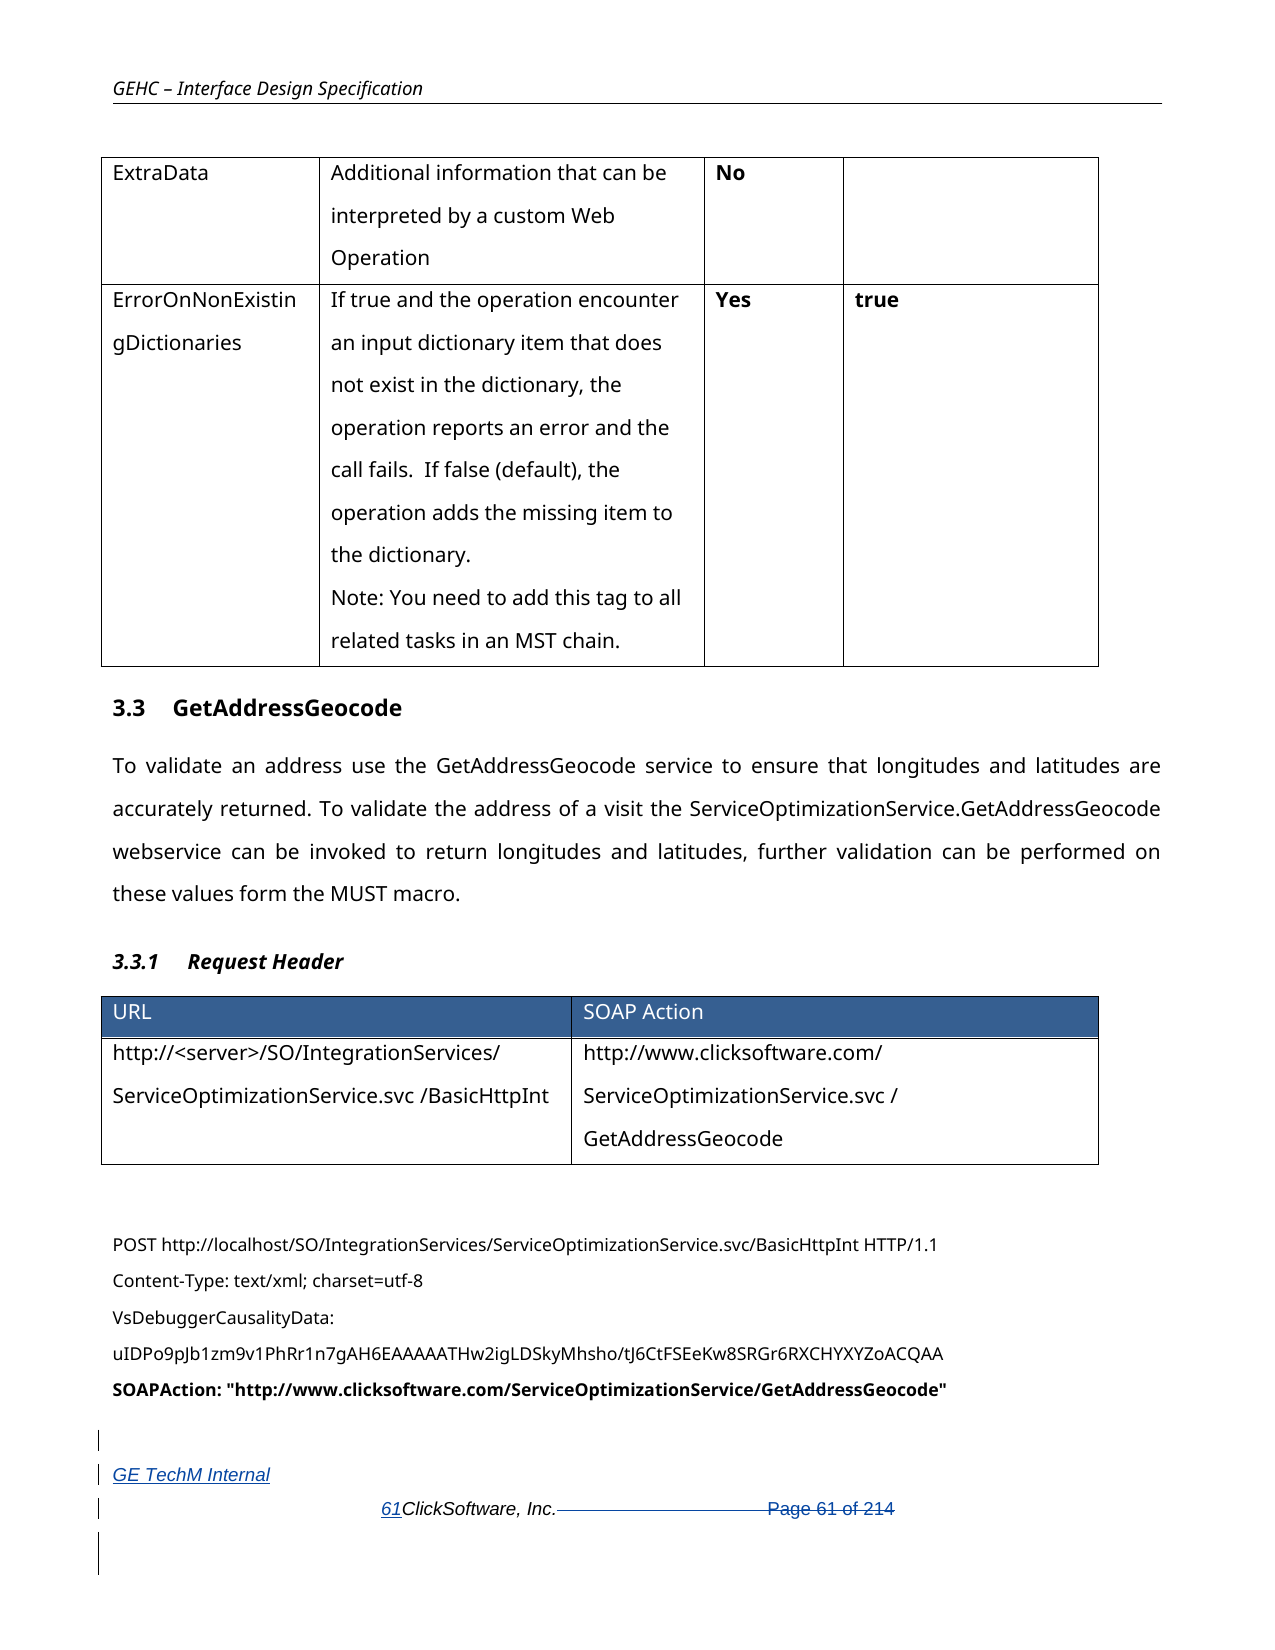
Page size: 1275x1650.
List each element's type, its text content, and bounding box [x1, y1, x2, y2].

subtitle Request Header [112, 947, 1162, 976]
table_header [101, 1233, 1174, 1414]
table_cell No [705, 158, 843, 284]
text To validate an address use the GetAddressGeocode service to ensure that longitudes and latitudes are accurately returned. To validate the address of a visit the ServiceOptimizationService.GetAddressGeocode webservice can be invoked to return longitudes and latitudes, further validation can be performed on these values form the MUST macro. [112, 752, 1162, 908]
table_cell ExtraData [102, 158, 319, 284]
subtitle GetAddressGeocode [112, 692, 1162, 723]
table_cell ErrorOnNonExistingDictionaries [102, 285, 319, 666]
table_cell http://<server>/SO/IntegrationServices/ ServiceOptimizationService.svc /BasicHttpInt [102, 1039, 571, 1164]
table_cell Additional information that can be interpreted by a custom Web Operation [320, 158, 704, 284]
table_header SOAP Action [572, 997, 1098, 1037]
table_cell true [844, 285, 1098, 666]
table_cell Yes [705, 285, 843, 666]
table_header URL [102, 997, 571, 1037]
table_cell http://www.clicksoftware.com/ ServiceOptimizationService.svc / GetAddressGeocode [572, 1039, 1098, 1164]
table_cell If true and the operation encounter an input dictionary item that does not exist in the dictionary, the operation reports an error and the call fails. If false (default), the operation adds the missing item to the dictionary. Note: You need to add this tag to all related tasks in an MST chain. [320, 285, 704, 666]
table_cell [844, 158, 1098, 284]
